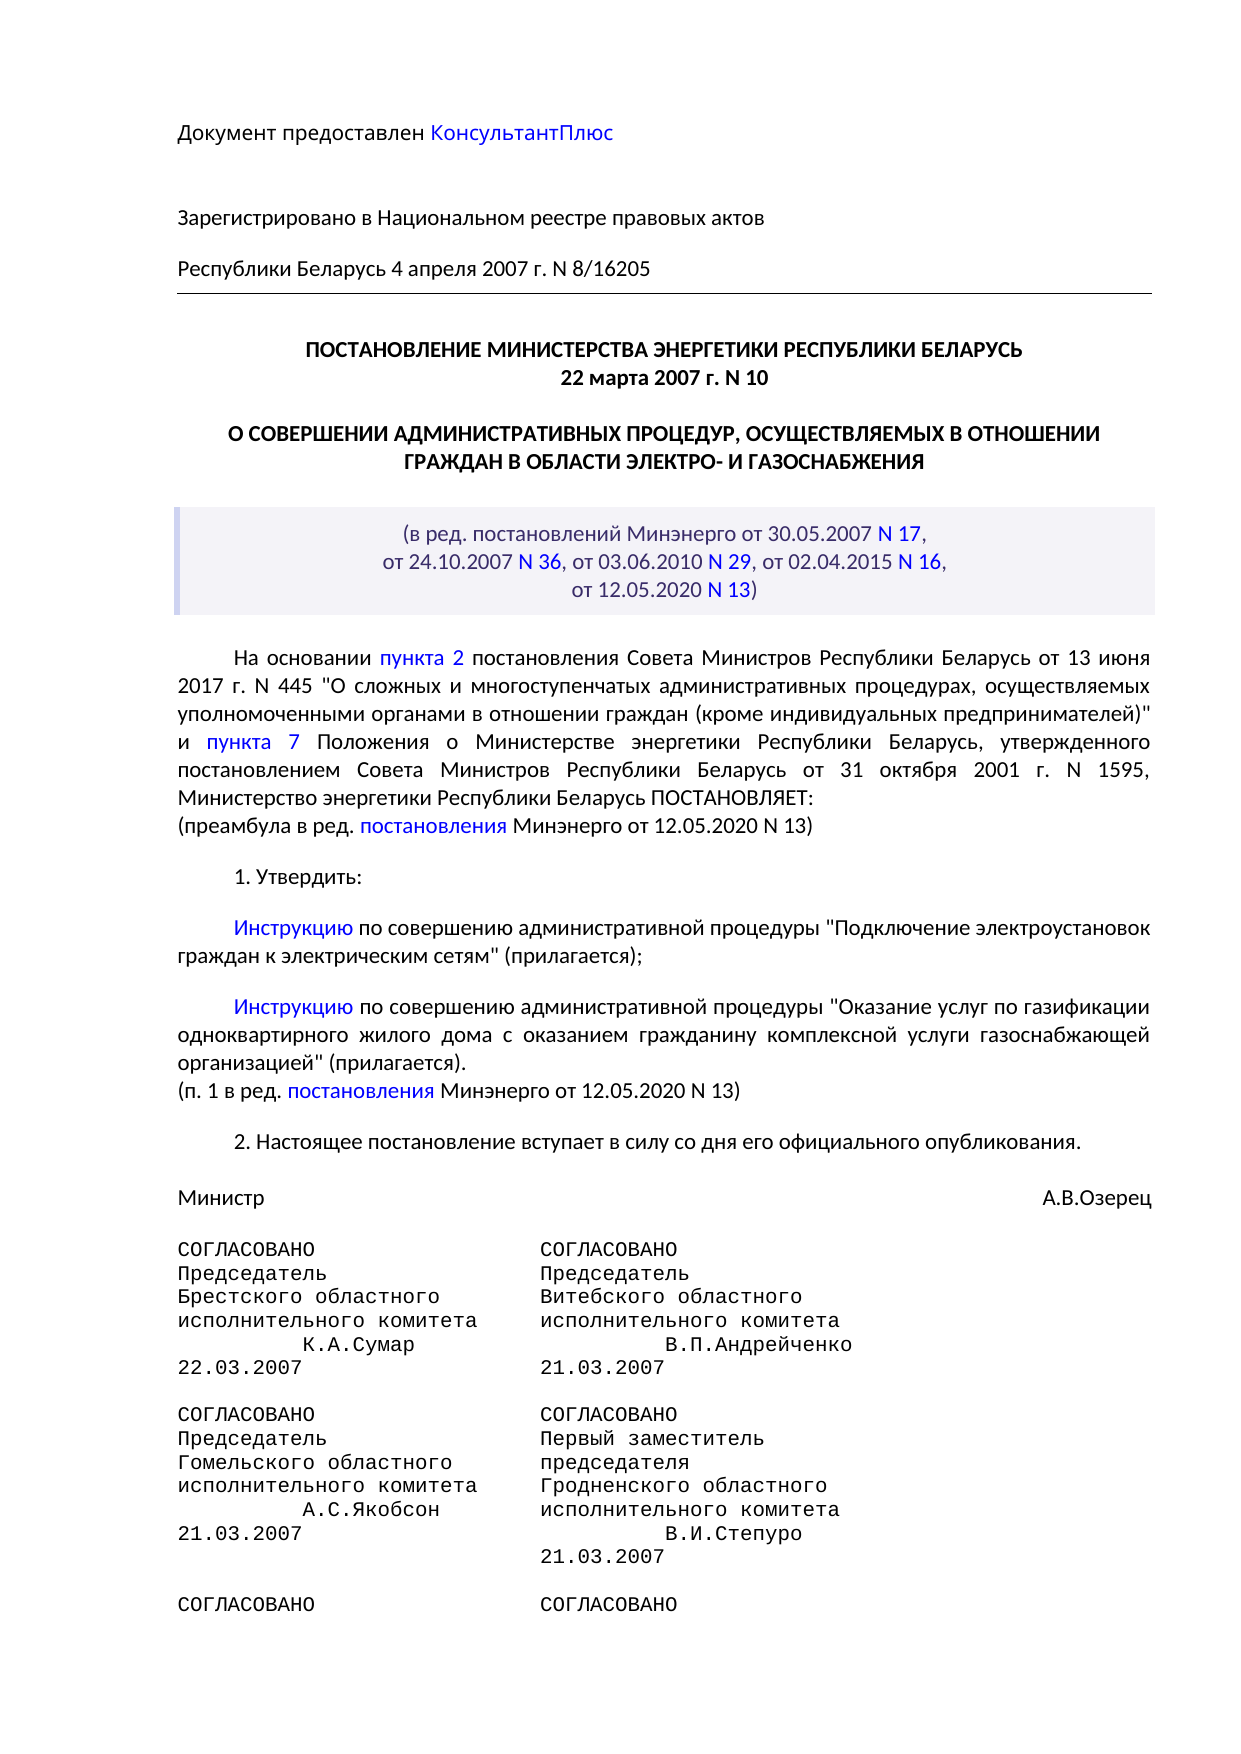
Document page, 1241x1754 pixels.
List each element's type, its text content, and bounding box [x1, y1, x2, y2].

title ПОСТАНОВЛЕНИЕ МИНИСТЕРСТВА ЭНЕРГЕТИКИ РЕСПУБЛИКИ БЕЛАРУСЬ [177, 335, 1152, 363]
text 21.03.2007 [177, 1546, 1152, 1570]
title О СОВЕРШЕНИИ АДМИНИСТРАТИВНЫХ ПРОЦЕДУР, ОСУЩЕСТВЛЯЕМЫХ В ОТНОШЕНИИ ГРАЖДАН В ОБЛАСТИ ЭЛЕКТРО- И ГАЗОСНАБЖЕНИЯ [177, 419, 1152, 475]
text 21.03.2007 В.И.Степуро [177, 1523, 1152, 1546]
text Инструкцию по совершению административной процедуры "Подключение электроустановок граждан к электрическим сетям" (прилагается); [177, 913, 1152, 969]
text Гомельского областного председателя [177, 1452, 1152, 1475]
text СОГЛАСОВАНО СОГЛАСОВАНО [177, 1594, 1152, 1617]
text 1. Утвердить: [177, 862, 1152, 890]
text А.С.Якобсон исполнительного комитета [177, 1499, 1152, 1523]
title 22 марта 2007 г. N 10 [177, 363, 1152, 391]
text 2. Настоящее постановление вступает в силу со дня его официального опубликования. [177, 1127, 1152, 1155]
text Республики Беларусь 4 апреля 2007 г. N 8/16205 [177, 254, 1152, 282]
text На основании пункта 2 постановления Совета Министров Республики Беларусь от 13 июня 2017 г. N 445 "О сложных и многоступенчатых административных процедурах, осуществляемых уполномоченными органами в отношении граждан (кроме индивидуальных предпринимателей)" и пункта 7 Положения о Министерстве энергетики Республики Беларусь, утвержденного постановлением Совета Министров Республики Беларусь от 31 октября 2001 г. N 1595, Министерство энергетики Республики Беларусь ПОСТАНОВЛЯЕТ: [177, 643, 1152, 811]
text (п. 1 в ред. постановления Минэнерго от 12.05.2020 N 13) [177, 1076, 1152, 1104]
text исполнительного комитета исполнительного комитета [177, 1310, 1152, 1333]
text (преамбула в ред. постановления Минэнерго от 12.05.2020 N 13) [177, 811, 1152, 839]
text Зарегистрировано в Национальном реестре правовых актов [177, 203, 1152, 231]
title Документ предоставлен КонсультантПлюс [177, 118, 1152, 175]
text Председатель Председатель [177, 1263, 1152, 1286]
table_header А.В.Озерец [664, 1183, 1152, 1211]
text СОГЛАСОВАНО СОГЛАСОВАНО [177, 1404, 1152, 1428]
text Инструкцию по совершению административной процедуры "Оказание услуг по газификации одноквартирного жилого дома с оказанием гражданину комплексной услуги газоснабжающей организацией" (прилагается). [177, 992, 1152, 1076]
text 22.03.2007 21.03.2007 [177, 1357, 1152, 1381]
text К.А.Сумар В.П.Андрейченко [177, 1333, 1152, 1357]
table_header (в ред. постановлений Минэнерго от 30.05.2007 N 17, от 24.10.2007 N 36, от 03.06.2010 N 29, от 02.04.2015 N 16, от 12.05.2020 N 13) [180, 507, 1149, 615]
text Брестского областного Витебского областного [177, 1286, 1152, 1310]
text Председатель Первый заместитель [177, 1428, 1152, 1452]
text СОГЛАСОВАНО СОГЛАСОВАНО [177, 1239, 1152, 1263]
table_header Министр [177, 1183, 664, 1211]
text исполнительного комитета Гродненского областного [177, 1475, 1152, 1499]
